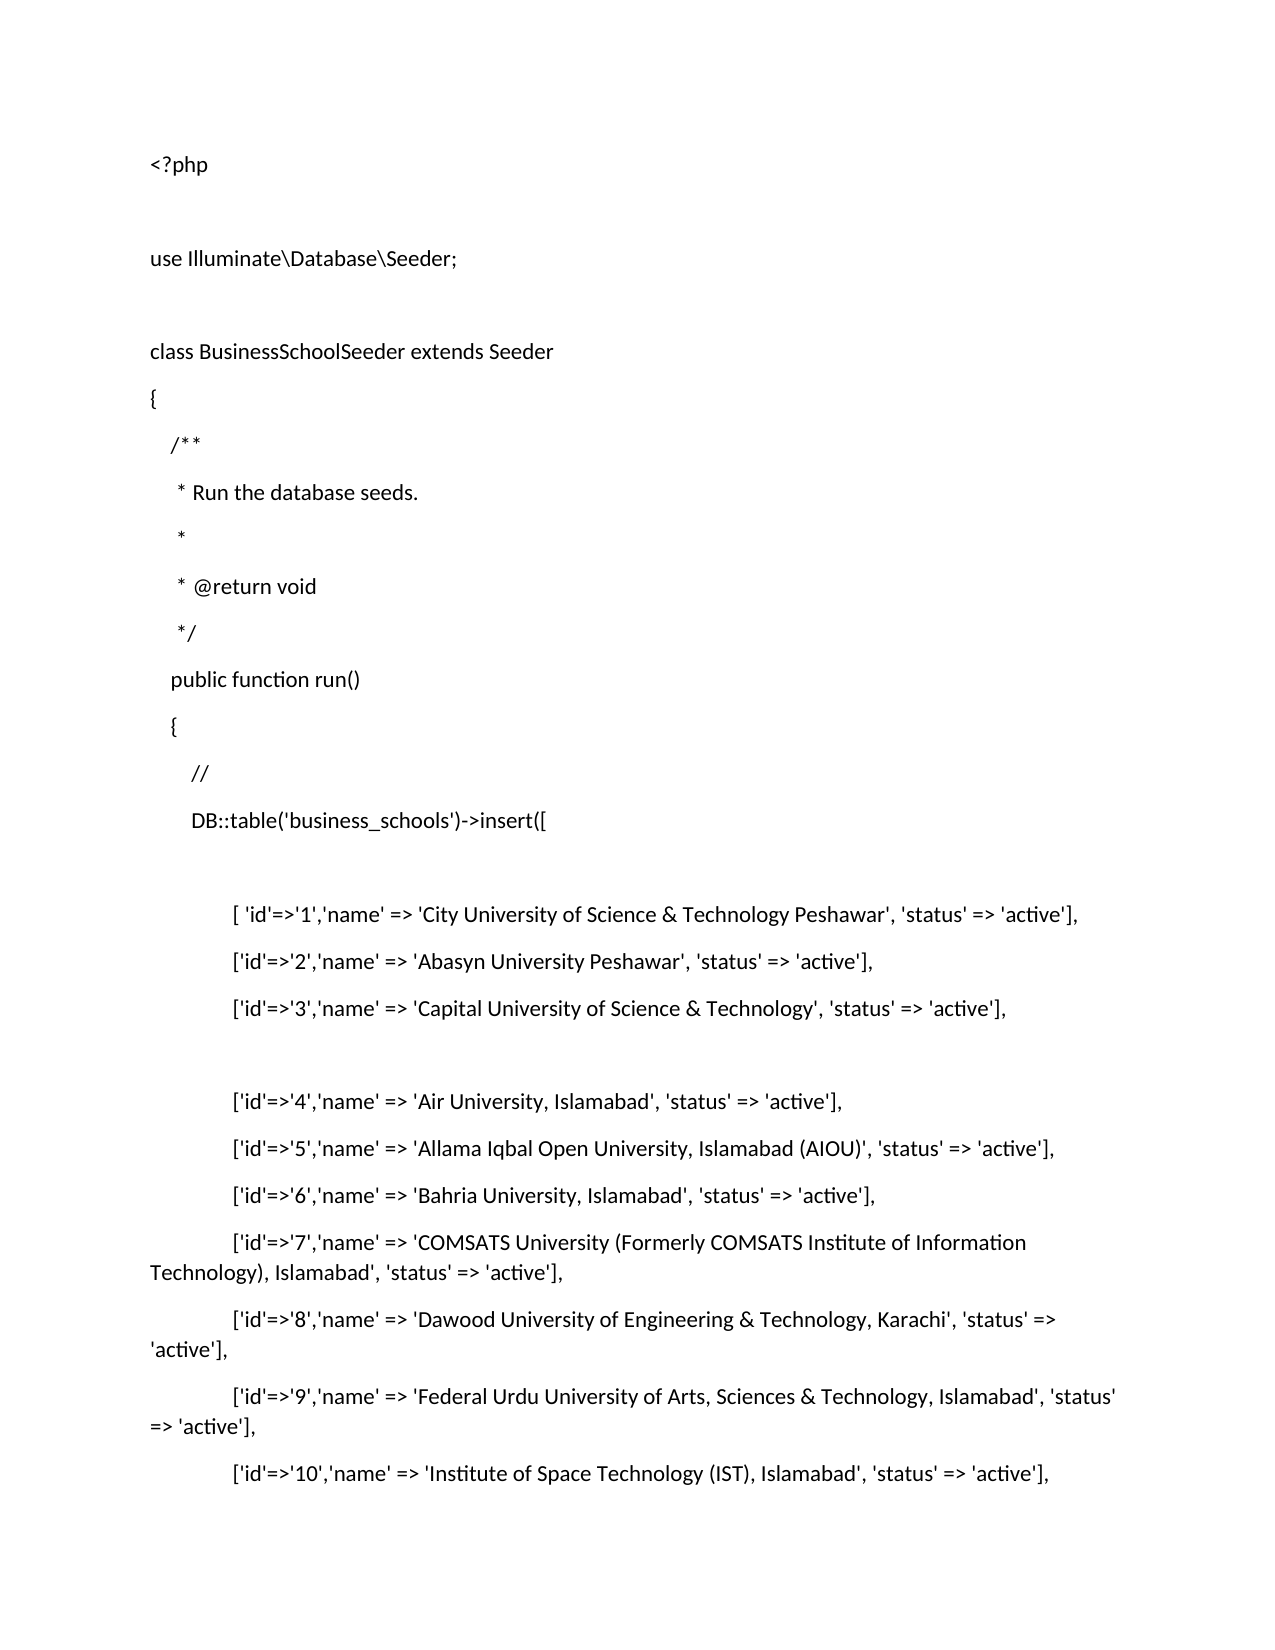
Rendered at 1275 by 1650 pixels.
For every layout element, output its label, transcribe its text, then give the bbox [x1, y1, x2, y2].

text DB::table('business_schools')->insert([ [150, 806, 1125, 834]
text { [150, 384, 1125, 412]
text ['id'=>'7','name' => 'COMSATS University (Formerly COMSATS Institute of Information Technology), Islamabad', 'status' => 'active'], [150, 1228, 1125, 1286]
text ['id'=>'5','name' => 'Allama Iqbal Open University, Islamabad (AIOU)', 'status' => 'active'], [150, 1134, 1125, 1162]
text * Run the database seeds. [150, 478, 1125, 506]
text // [150, 759, 1125, 787]
text */ [150, 619, 1125, 647]
text ['id'=>'9','name' => 'Federal Urdu University of Arts, Sciences & Technology, Islamabad', 'status' => 'active'], [150, 1382, 1125, 1441]
text ['id'=>'8','name' => 'Dawood University of Engineering & Technology, Karachi', 'status' => 'active'], [150, 1305, 1125, 1363]
text ['id'=>'2','name' => 'Abasyn University Peshawar', 'status' => 'active'], [150, 947, 1125, 975]
text public function run() [150, 666, 1125, 694]
text /** [150, 431, 1125, 459]
text class BusinessSchoolSeeder extends Seeder [150, 337, 1125, 366]
text ['id'=>'3','name' => 'Capital University of Science & Technology', 'status' => 'active'], [150, 994, 1125, 1022]
text ['id'=>'10','name' => 'Institute of Space Technology (IST), Islamabad', 'status' => 'active'], [150, 1459, 1125, 1487]
text ['id'=>'4','name' => 'Air University, Islamabad', 'status' => 'active'], [150, 1087, 1125, 1116]
text { [150, 712, 1125, 741]
text * @return void [150, 572, 1125, 600]
text ['id'=>'6','name' => 'Bahria University, Islamabad', 'status' => 'active'], [150, 1181, 1125, 1209]
text * [150, 525, 1125, 553]
text <?php [150, 150, 1125, 178]
text use Illuminate\Database\Seeder; [150, 244, 1125, 272]
text [ 'id'=>'1','name' => 'City University of Science & Technology Peshawar', 'status' => 'active'], [150, 900, 1125, 928]
